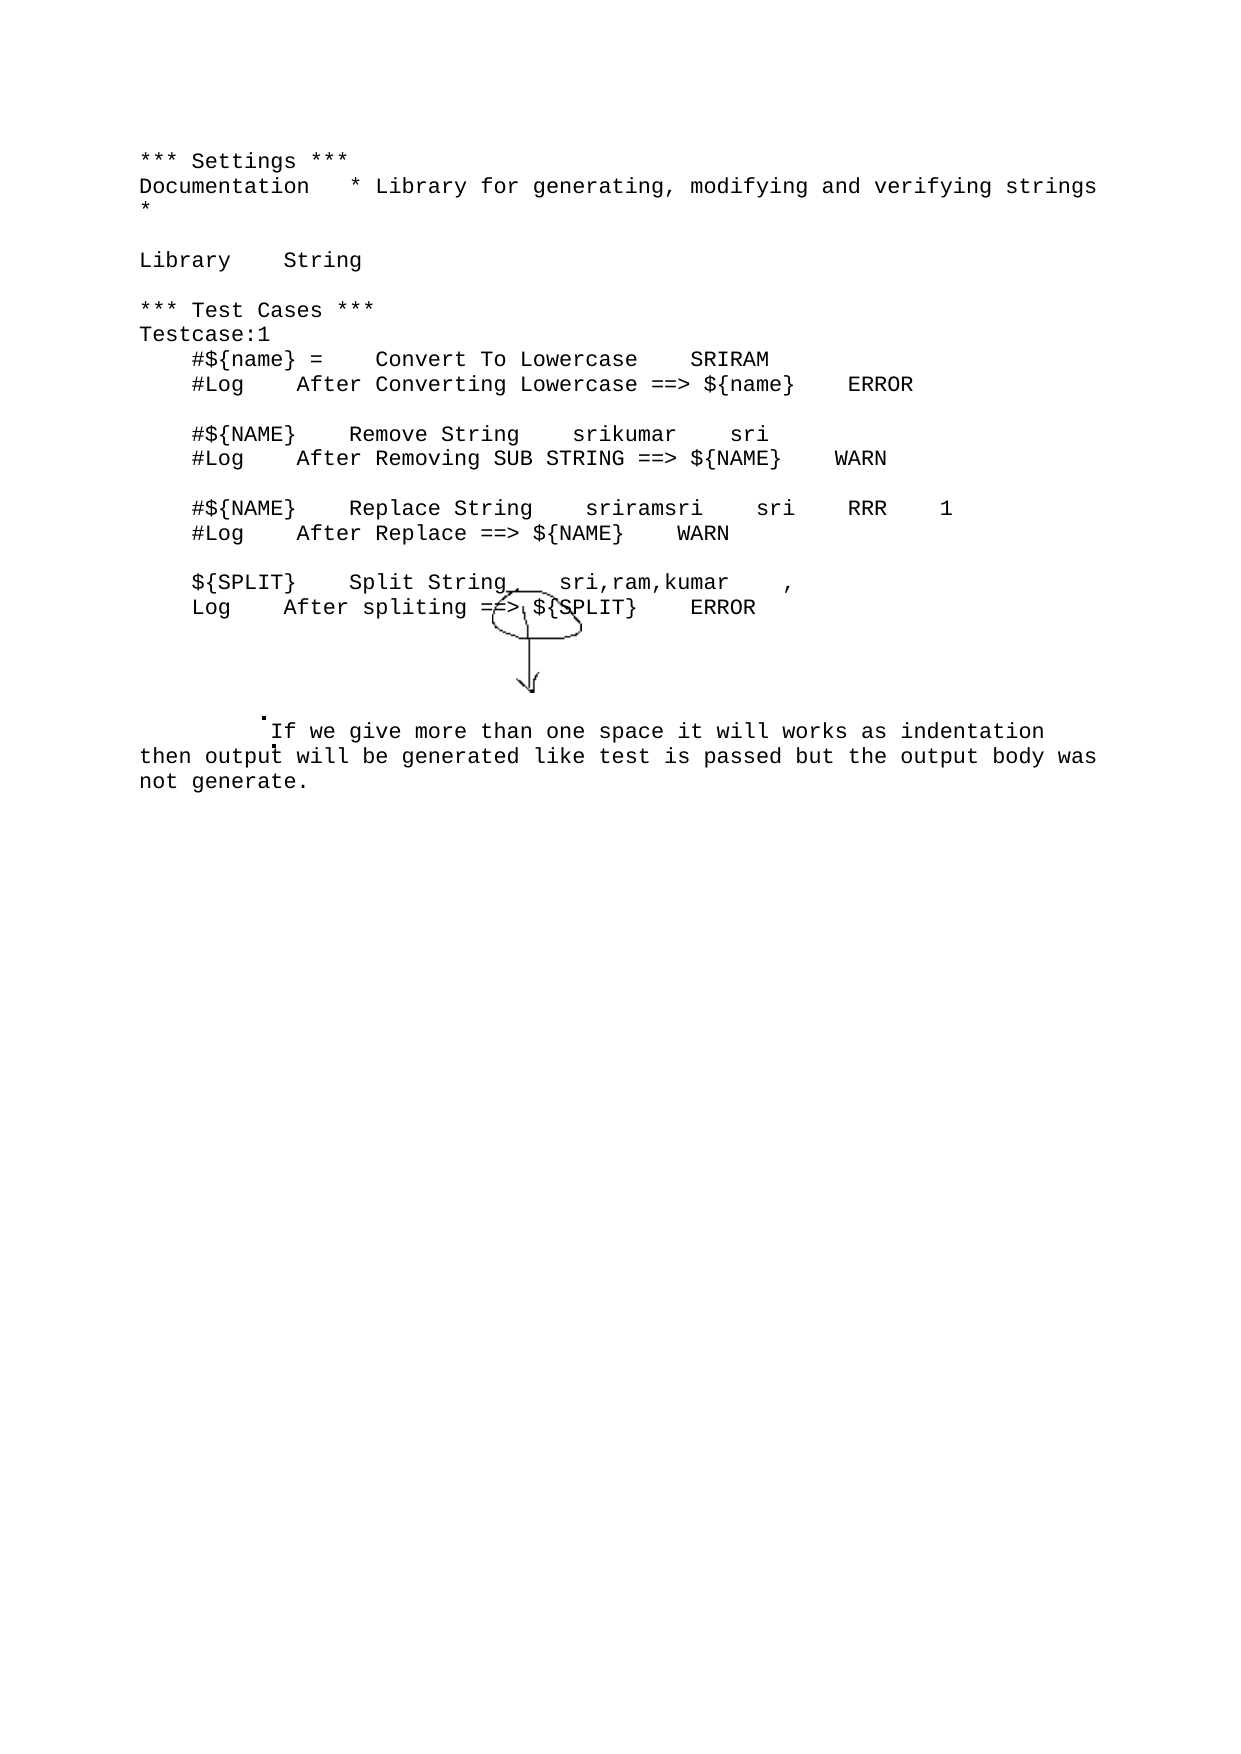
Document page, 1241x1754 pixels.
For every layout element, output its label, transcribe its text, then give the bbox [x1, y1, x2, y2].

text #${NAME} Remove String srikumar sri [139, 423, 1101, 447]
text Log After spliting ==> ${SPLIT} ERROR [139, 596, 492, 621]
text *** Test Cases *** [139, 299, 1101, 323]
text #Log After Replace ==> ${NAME} WARN [139, 522, 1101, 547]
text Log After spliting ==> ${SPLIT} ERROR [582, 596, 1101, 621]
text #Log After Converting Lowercase ==> ${name} ERROR [139, 373, 1101, 398]
text #${NAME} Replace String sriramsri sri RRR 1 [139, 497, 1101, 522]
text #Log After Removing SUB STRING ==> ${NAME} WARN [139, 447, 1101, 472]
text ${SPLIT} Split String sri,ram,kumar , [139, 571, 1101, 596]
text If we give more than one space it will works as indentation then output will be generated like test is passed but the output body was not generate. [139, 720, 1101, 794]
picture [492, 588, 582, 693]
text Library String [139, 249, 1101, 274]
text Documentation * Library for generating, modifying and verifying strings * [139, 175, 1101, 224]
text Testcase:1 [139, 323, 1101, 348]
text *** Settings *** [139, 150, 1101, 175]
text #${name} = Convert To Lowercase SRIRAM [139, 348, 1101, 373]
